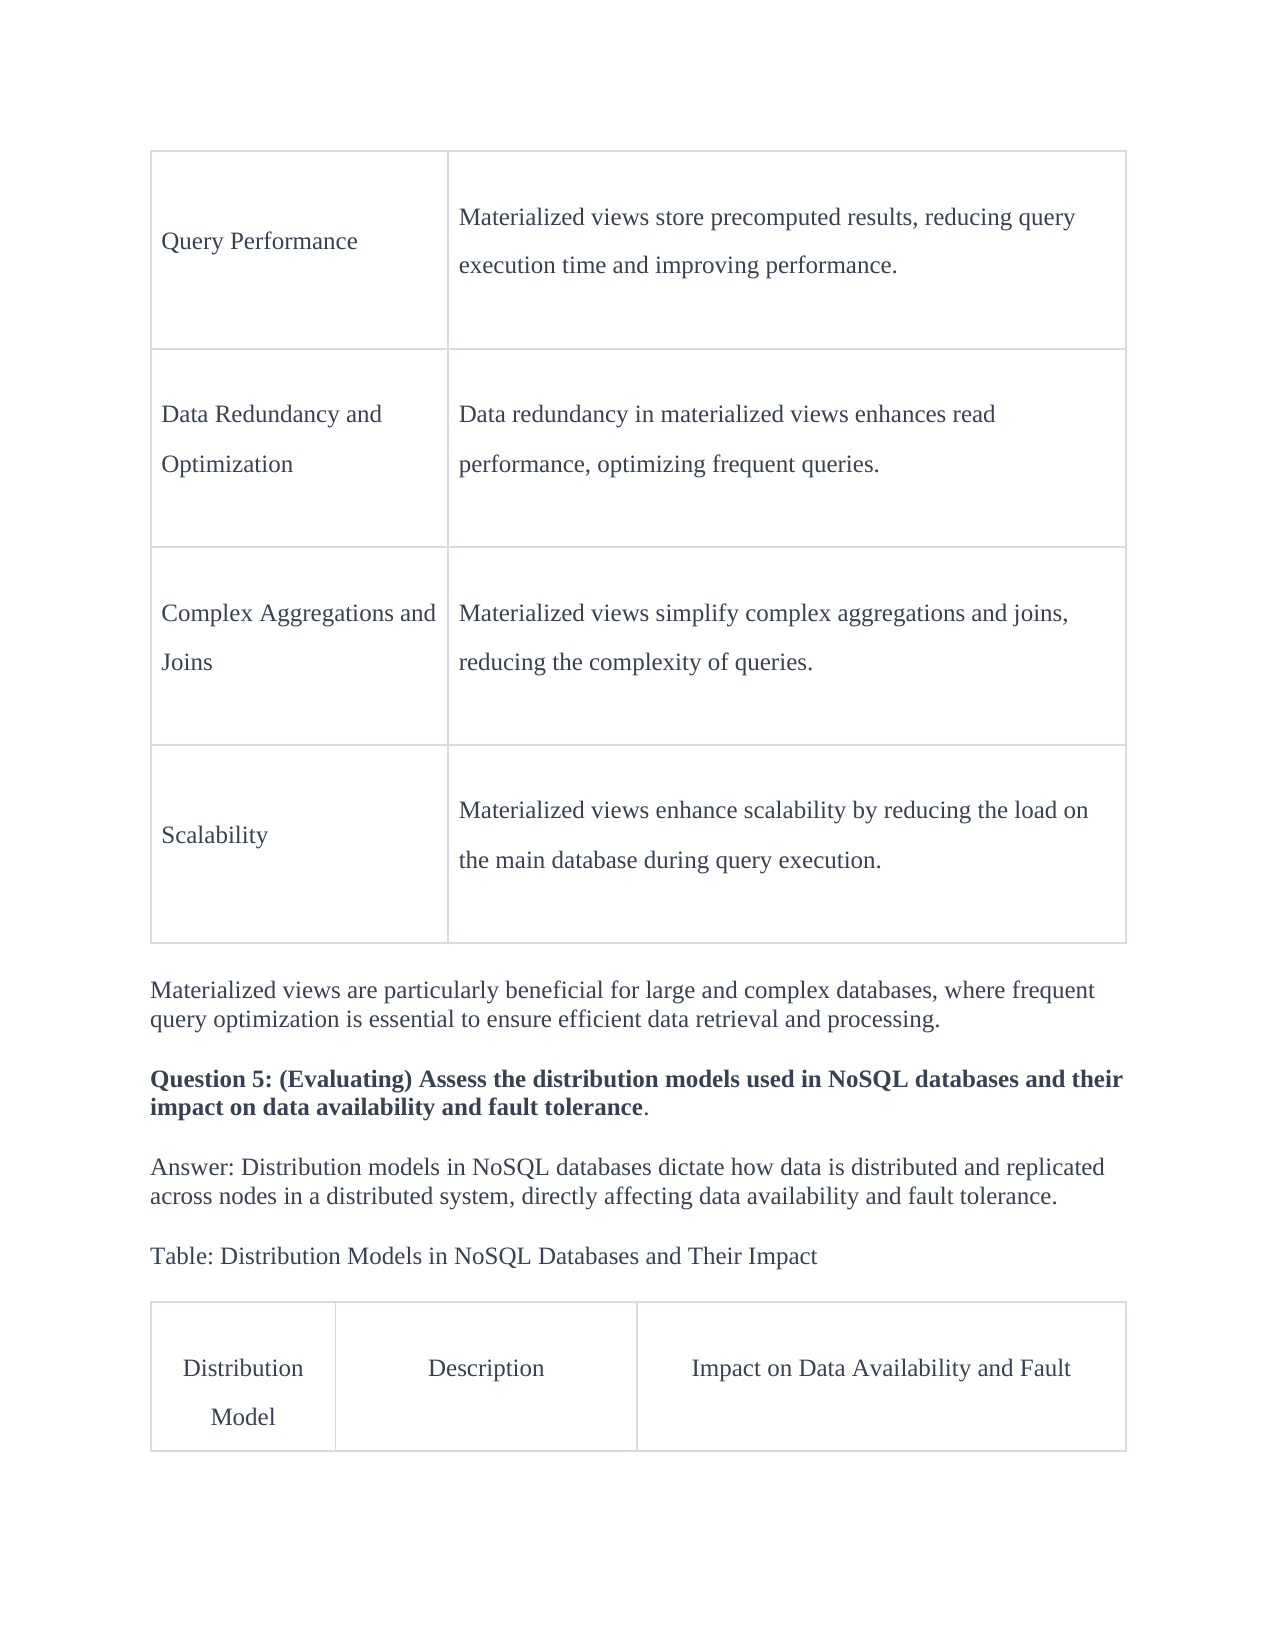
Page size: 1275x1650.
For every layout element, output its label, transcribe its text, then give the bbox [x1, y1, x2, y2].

table_cell Complex Aggregations and Joins [152, 548, 447, 744]
table_cell Data Redundancy and Optimization [152, 350, 447, 546]
text Answer: Distribution models in NoSQL databases dictate how data is distributed and replicated across nodes in a distributed system, directly affecting data availability and fault tolerance. [150, 1152, 1125, 1210]
text Question 5: (Evaluating) Assess the distribution models used in NoSQL databases and their impact on data availability and fault tolerance. [150, 1064, 1125, 1121]
text Table: Distribution Models in NoSQL Databases and Their Impact [150, 1241, 1125, 1270]
table_cell Materialized views simplify complex aggregations and joins, reducing the complexity of queries. [449, 548, 1125, 744]
table_cell Materialized views enhance scalability by reducing the load on the main database during query execution. [449, 746, 1125, 942]
table_cell Data redundancy in materialized views enhances read performance, optimizing frequent queries. [449, 350, 1125, 546]
table_cell Scalability [152, 746, 447, 942]
table_cell Materialized views store precomputed results, reducing query execution time and improving performance. [449, 152, 1125, 348]
table_cell Query Performance [152, 152, 447, 348]
table_header Distribution Model [152, 1303, 335, 1450]
table_header Description [336, 1303, 636, 1450]
text Materialized views are particularly beneficial for large and complex databases, where frequent query optimization is essential to ensure efficient data retrieval and processing. [150, 975, 1125, 1032]
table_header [638, 1303, 1125, 1450]
